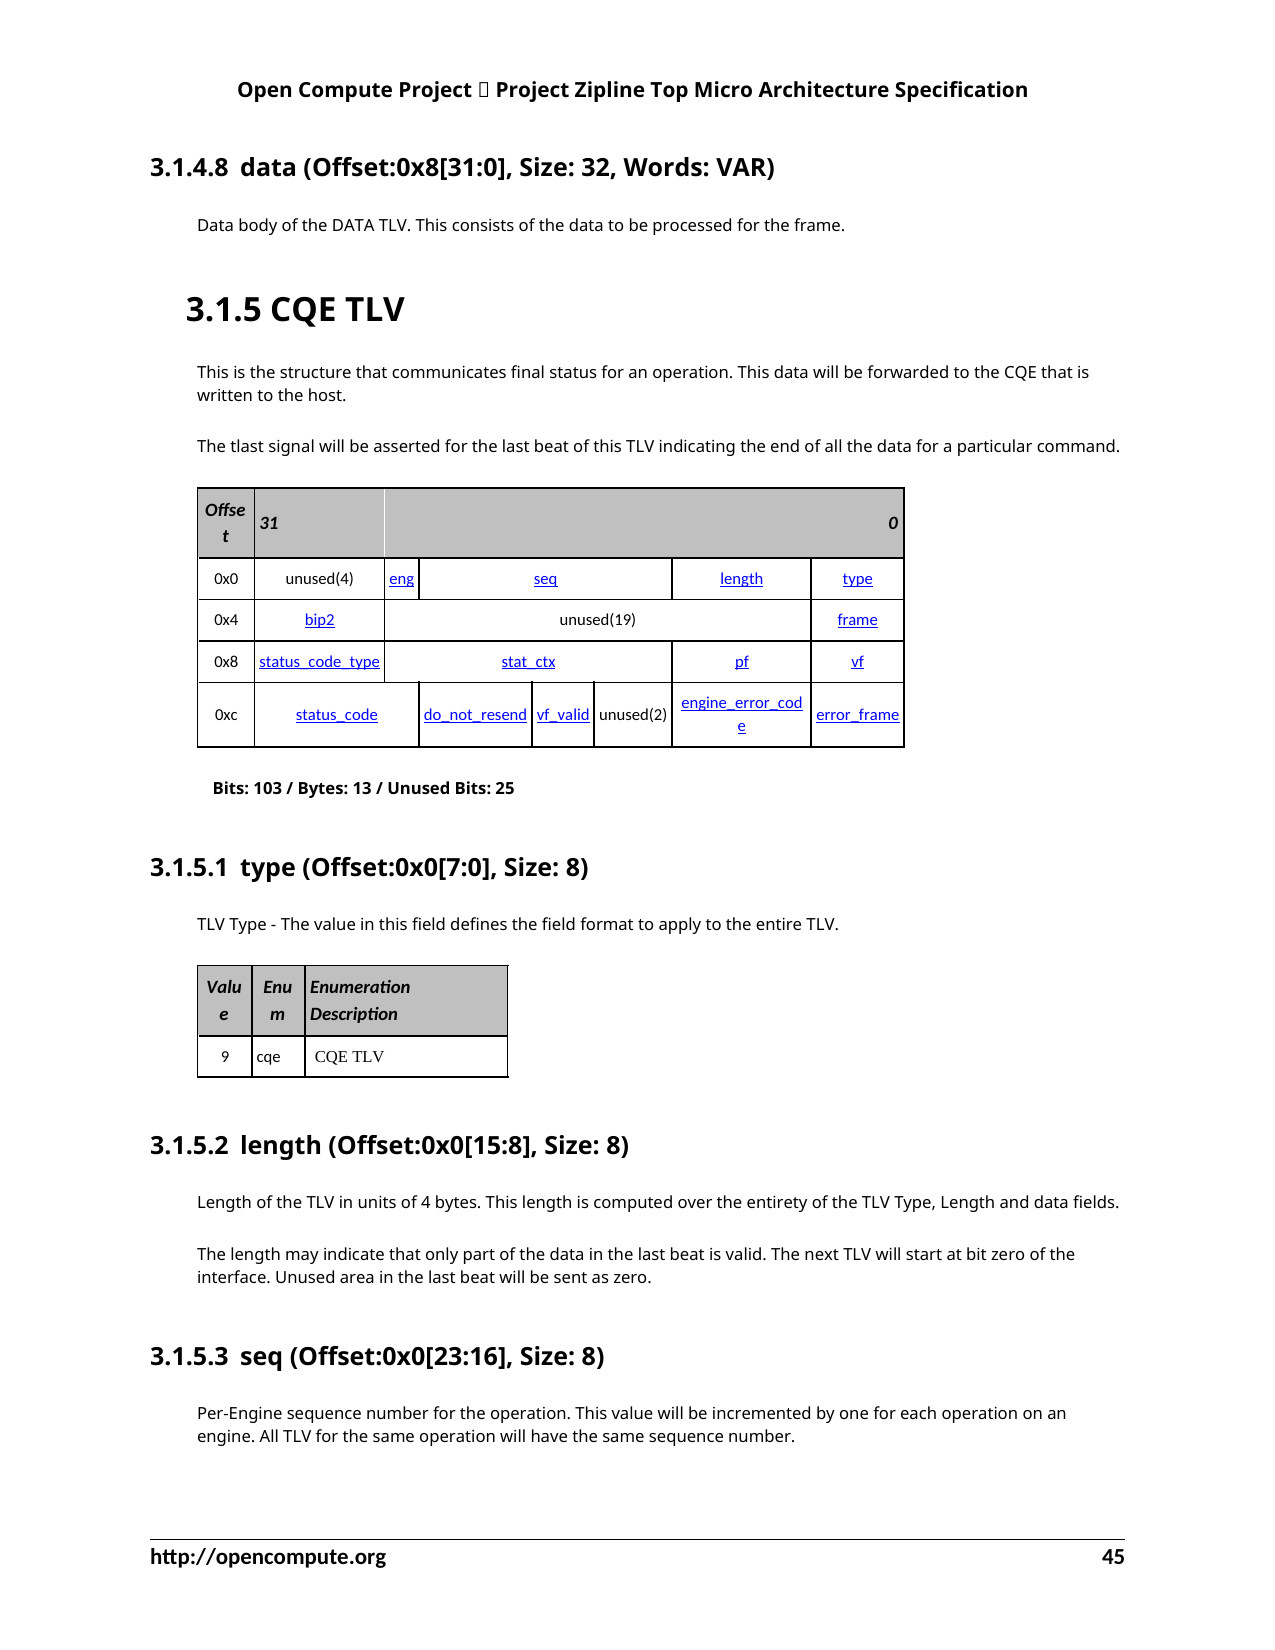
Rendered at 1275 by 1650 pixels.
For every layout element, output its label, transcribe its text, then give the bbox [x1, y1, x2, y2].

table_cell unused(19) [385, 600, 810, 640]
subtitle seq (Offset:0x0[23:16], Size: 8) [150, 1338, 1125, 1372]
table_cell CQE TLV [306, 1037, 507, 1076]
text Bits: 103 / Bytes: 13 / Unused Bits: 25 [212, 777, 1125, 799]
table_cell pf [673, 642, 810, 681]
table_cell status_code [255, 683, 418, 746]
table_cell type [812, 559, 903, 599]
table_cell vf_valid [533, 683, 593, 746]
table_cell bip2 [255, 600, 384, 640]
text TLV Type - The value in this field defines the field format to apply to the entire TLV. [197, 913, 1125, 935]
subtitle length (Offset:0x0[15:8], Size: 8) [150, 1128, 1125, 1162]
table_header Value [198, 966, 251, 1035]
text Data body of the DATA TLV. This consists of the data to be processed for the frame. [197, 213, 1125, 236]
text The length may indicate that only part of the data in the last beat is valid. The next TLV will start at bit zero of the interface. Unused area in the last beat will be sent as zero. [197, 1243, 1125, 1288]
table_header Enum [253, 966, 304, 1035]
table_header Offset [198, 489, 254, 557]
table_cell seq [420, 559, 671, 599]
table_cell 0x8 [198, 641, 254, 681]
table_cell do_not_resend [420, 683, 531, 746]
text Length of the TLV in units of 4 bytes. This length is computed over the entirety of the TLV Type, Length and data fields. [197, 1191, 1125, 1214]
table_header Enumeration Description [306, 966, 507, 1035]
table_cell eng [385, 559, 418, 599]
table_cell 0x4 [198, 600, 254, 640]
text This is the structure that communicates final status for an operation. This data will be forwarded to the CQE that is written to the host. [197, 361, 1125, 406]
table_cell stat_ctx [385, 642, 671, 681]
subtitle CQE TLV [186, 286, 1125, 331]
text Per-Engine sequence number for the operation. This value will be incremented by one for each operation on an engine. All TLV for the same operation will have the same sequence number. [197, 1402, 1125, 1447]
subtitle data (Offset:0x8[31:0], Size: 32, Words: VAR) [150, 150, 1125, 184]
table_header 31 [255, 489, 384, 557]
table_cell 0xc [198, 683, 254, 746]
table_cell 0x0 [198, 558, 254, 599]
table_cell unused(2) [595, 683, 671, 746]
text The tlast signal will be asserted for the last beat of this TLV indicating the end of all the data for a particular command. [197, 435, 1125, 458]
table_cell engine_error_code [673, 683, 810, 746]
table_cell status_code_type [255, 642, 384, 681]
subtitle type (Offset:0x0[7:0], Size: 8) [150, 849, 1125, 883]
table_cell 9 [198, 1036, 251, 1076]
table_cell vf [812, 642, 903, 681]
table_cell length [673, 559, 810, 599]
table_header [385, 489, 811, 557]
table_cell unused(4) [255, 559, 384, 599]
table_cell error_frame [812, 683, 903, 746]
table_cell frame [812, 600, 903, 640]
table_header 0 [811, 489, 903, 557]
table_cell cqe [253, 1037, 304, 1076]
